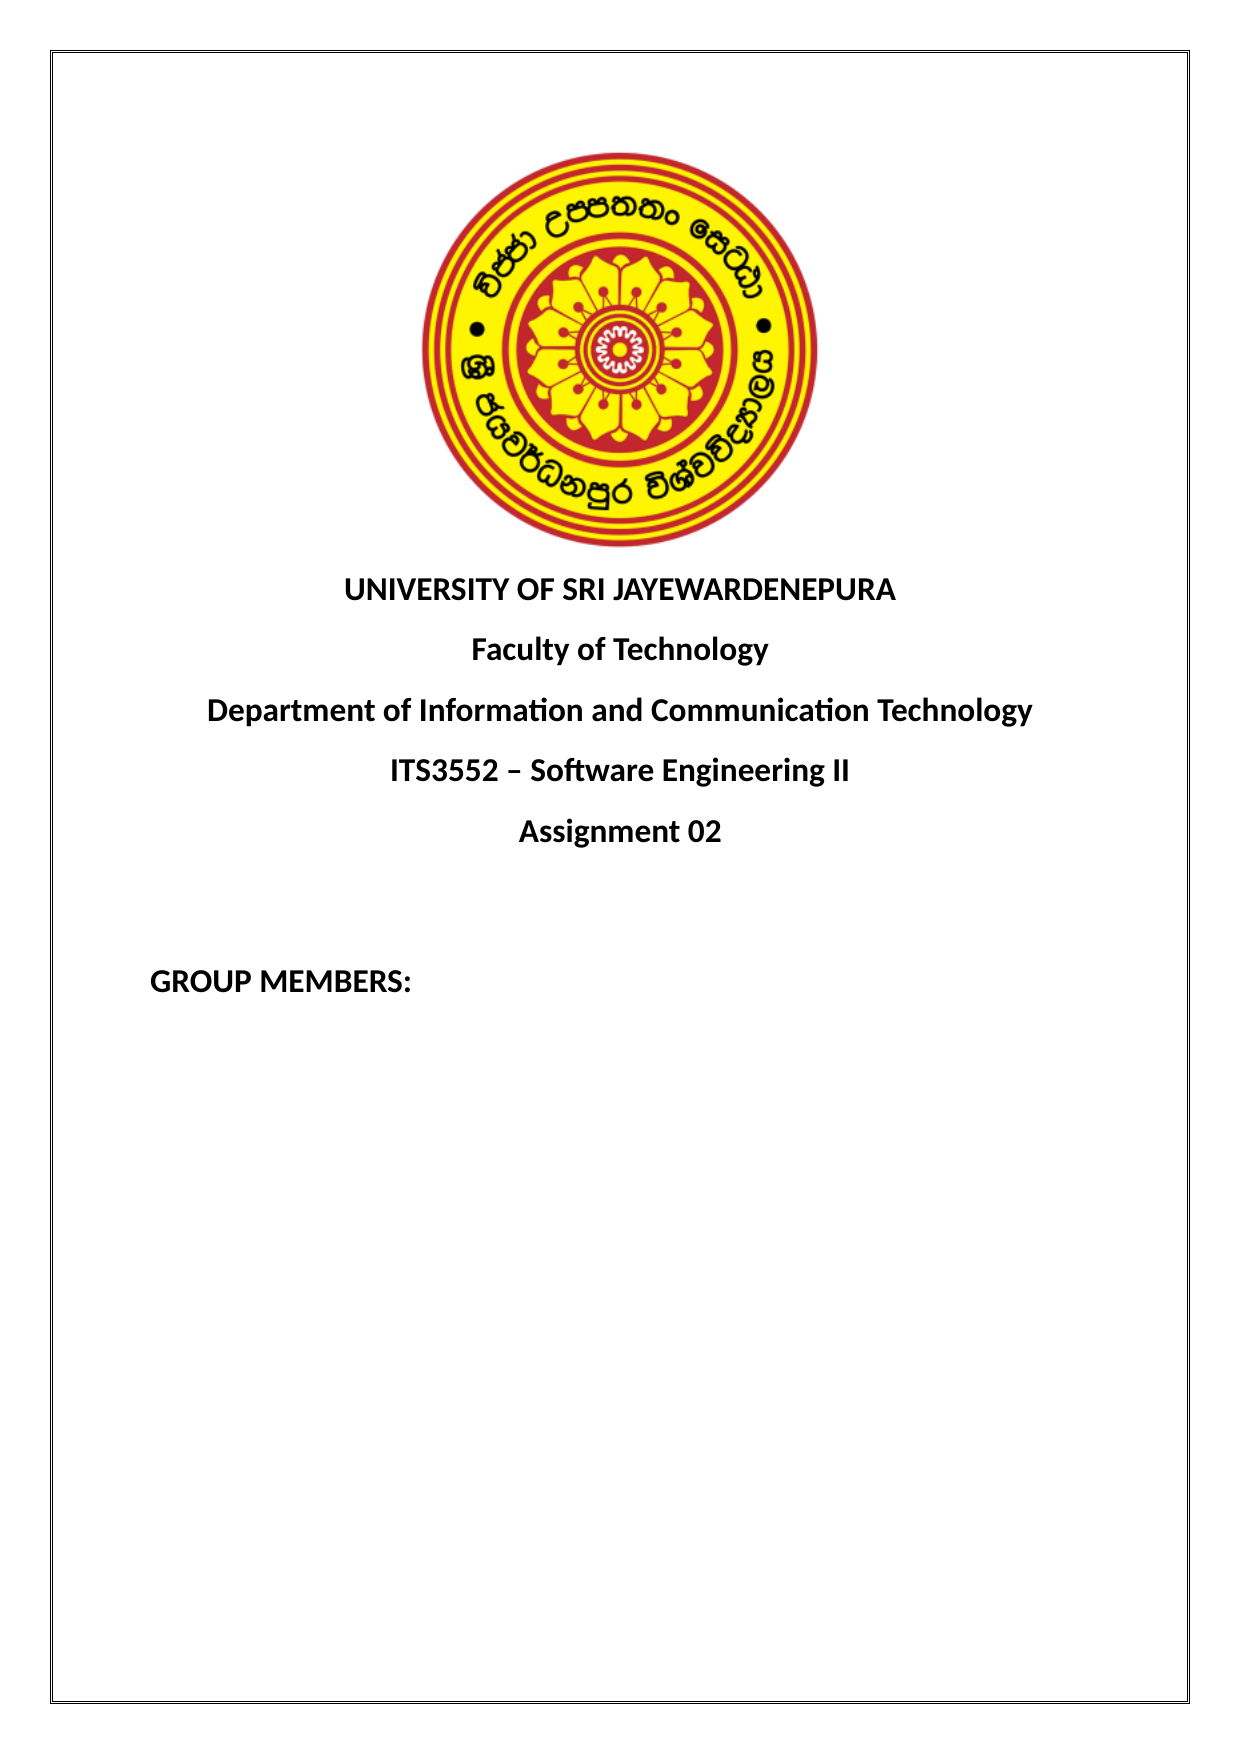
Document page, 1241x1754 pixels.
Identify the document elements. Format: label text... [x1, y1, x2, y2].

text ITS3552 – Software Engineering II [150, 749, 1090, 790]
text Department of Information and Communication Technology [150, 689, 1090, 729]
text Faculty of Technology [150, 628, 1090, 669]
text Assignment 02 [150, 810, 1090, 881]
text UNIVERSITY OF SRI JAYEWARDENEPURA [150, 568, 1090, 608]
text GROUP MEMBERS: [150, 961, 1090, 1001]
picture [420, 150, 820, 549]
